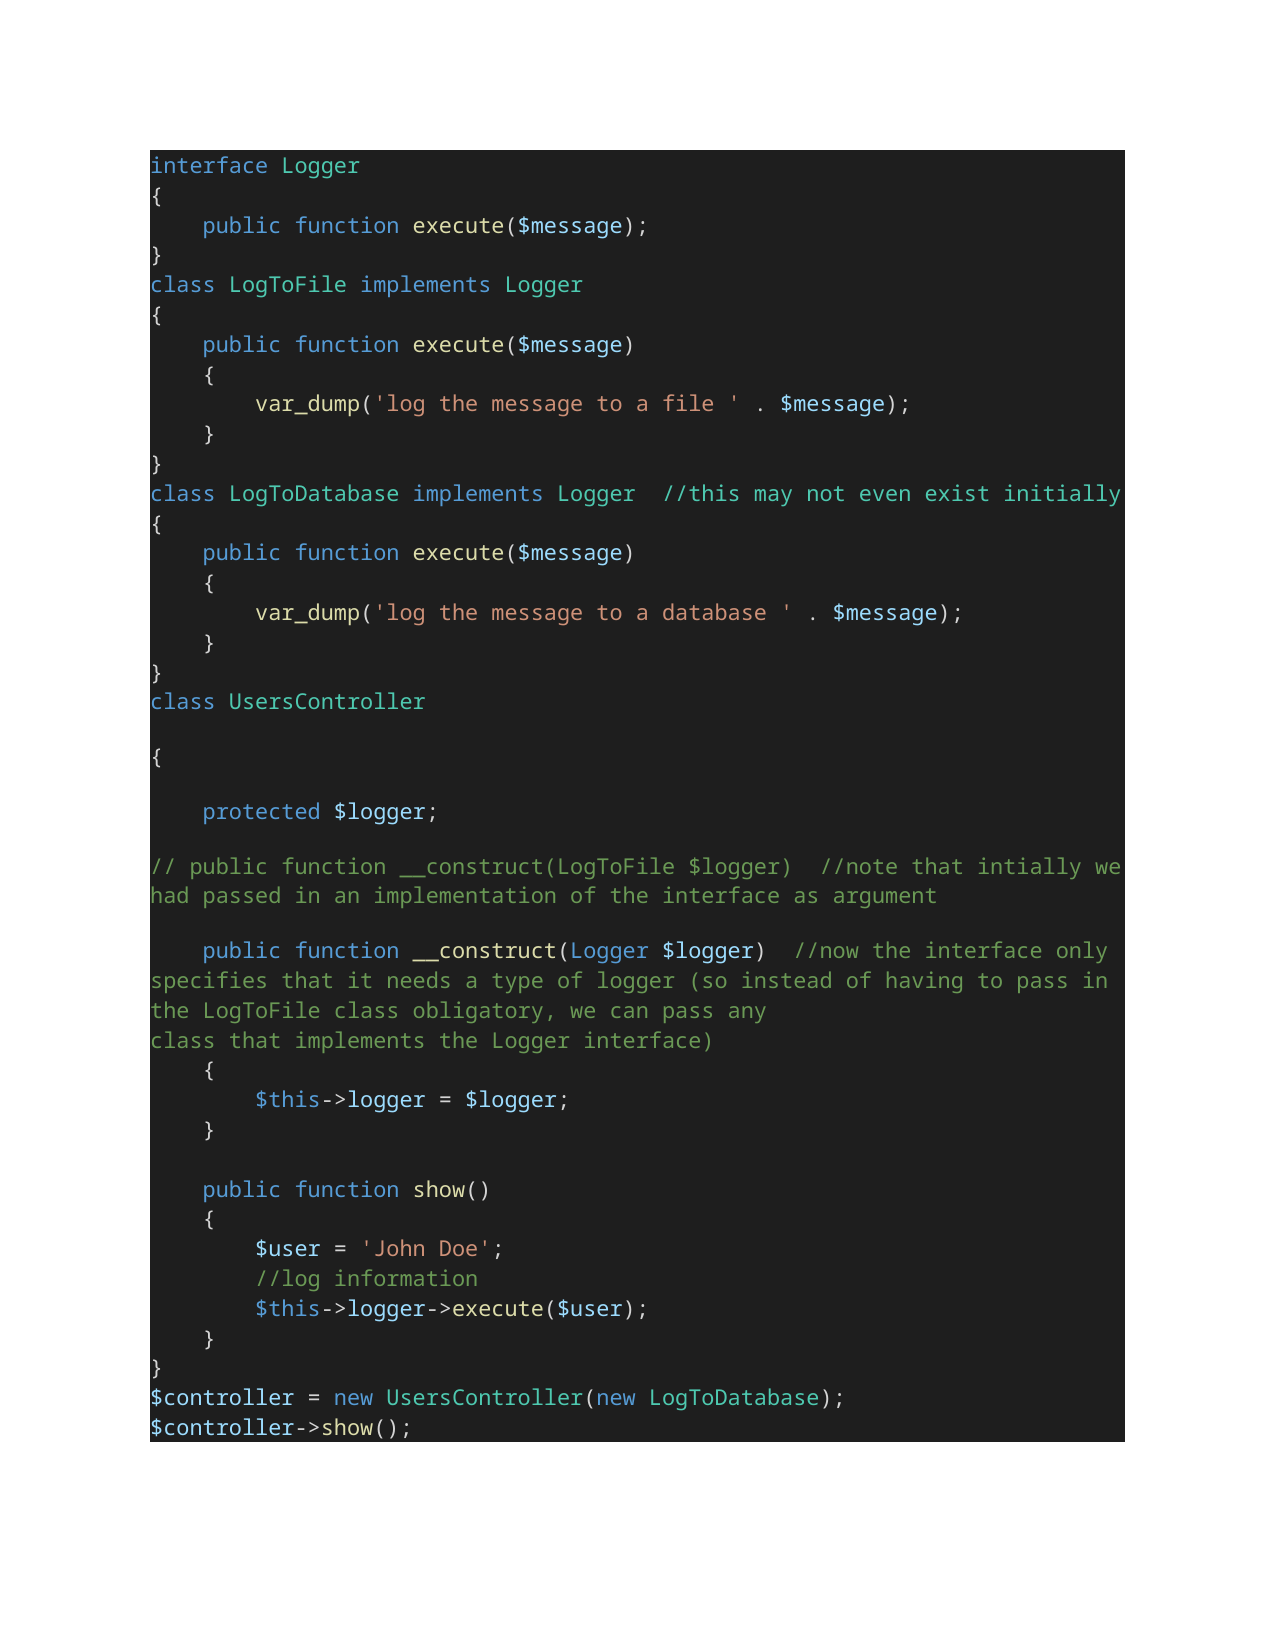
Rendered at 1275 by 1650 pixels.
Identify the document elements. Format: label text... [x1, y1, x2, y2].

text } [150, 627, 1125, 656]
text public function execute($message) [150, 329, 1125, 358]
text //log information [150, 1263, 1125, 1293]
text { [150, 299, 1125, 329]
text { [150, 567, 1125, 597]
text class LogToFile implements Logger [150, 269, 1125, 299]
text $this->logger = $logger; [150, 1084, 1125, 1114]
text class UsersController [150, 686, 1125, 716]
text $controller->show(); [150, 1412, 1125, 1442]
text { [150, 741, 1125, 771]
text public function execute($message) [150, 537, 1125, 567]
text protected $logger; [150, 796, 1125, 826]
text // public function __construct(LogToFile $logger) //note that intially we had passed in an implementation of the interface as argument [150, 851, 1125, 910]
text public function show() [150, 1173, 1125, 1203]
text } [150, 1352, 1125, 1382]
text public function __construct(Logger $logger) //now the interface only specifies that it needs a type of logger (so instead of having to pass in the LogToFile class obligatory, we can pass any class that implements the Logger interface) [150, 935, 1125, 1054]
text } [150, 1114, 1125, 1144]
text } [150, 418, 1125, 448]
text { [150, 1054, 1125, 1084]
text class LogToDatabase implements Logger //this may not even exist initially [150, 478, 1125, 507]
text $this->logger->execute($user); [150, 1293, 1125, 1322]
text } [150, 448, 1125, 478]
text public function execute($message); [150, 209, 1125, 239]
text } [150, 239, 1125, 269]
text interface Logger [150, 150, 1125, 180]
text } [150, 1322, 1125, 1352]
text { [150, 1203, 1125, 1233]
text { [150, 180, 1125, 209]
text var_dump('log the message to a file ' . $message); [150, 388, 1125, 418]
text { [150, 507, 1125, 537]
text $controller = new UsersController(new LogToDatabase); [150, 1382, 1125, 1412]
text } [150, 656, 1125, 686]
text $user = 'John Doe'; [150, 1233, 1125, 1263]
text { [150, 358, 1125, 388]
text var_dump('log the message to a database ' . $message); [150, 597, 1125, 627]
